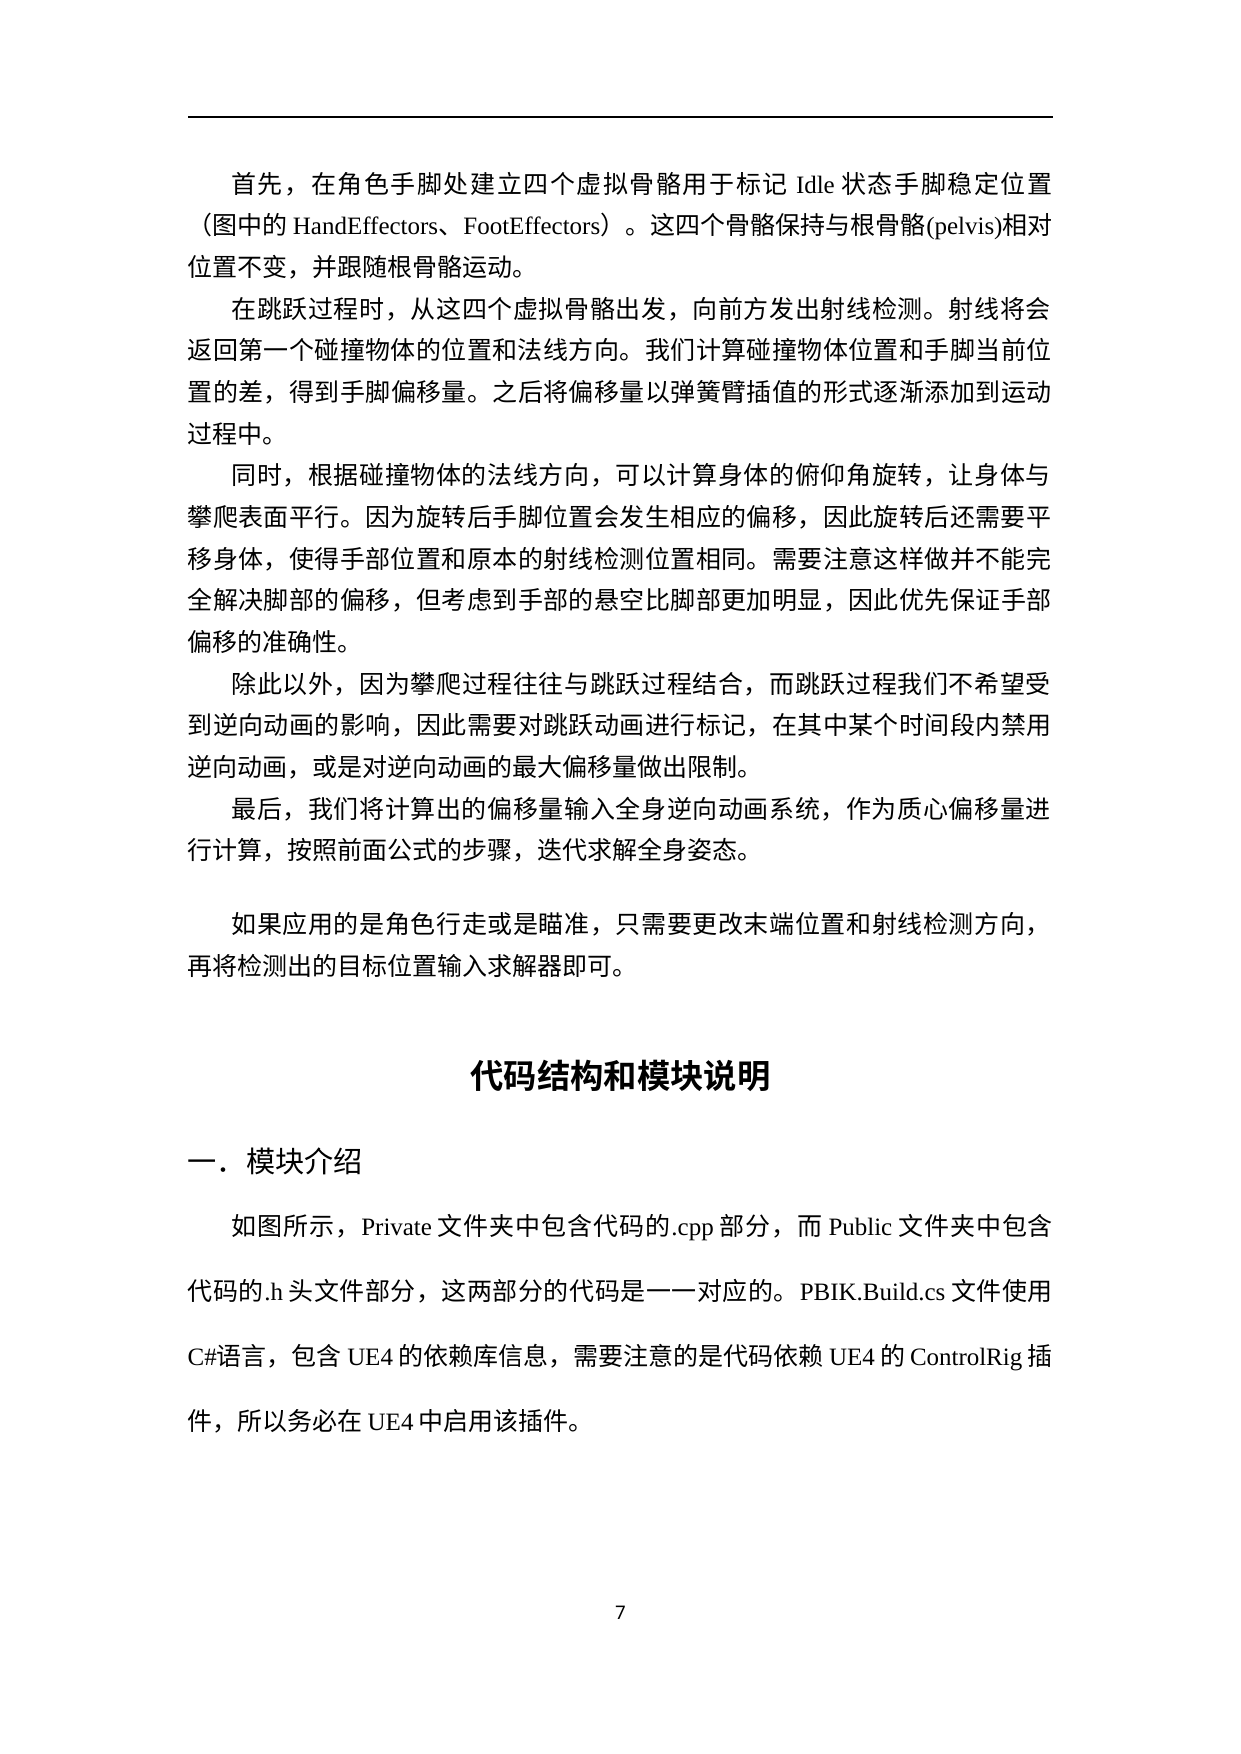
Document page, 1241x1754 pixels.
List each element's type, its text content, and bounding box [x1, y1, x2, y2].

text 除此以外，因为攀爬过程往往与跳跃过程结合，而跳跃过程我们不希望受到逆向动画的影响，因此需要对跳跃动画进行标记，在其中某个时间段内禁用逆向动画，或是对逆向动画的最大偏移量做出限制。 [187, 660, 1053, 785]
text 在跳跃过程时，从这四个虚拟骨骼出发，向前方发出射线检测。射线将会返回第一个碰撞物体的位置和法线方向。我们计算碰撞物体位置和手脚当前位置的差，得到手脚偏移量。之后将偏移量以弹簧臂插值的形式逐渐添加到运动过程中。 [187, 285, 1053, 451]
text 最后，我们将计算出的偏移量输入全身逆向动画系统，作为质心偏移量进行计算，按照前面公式的步骤，迭代求解全身姿态。 [187, 785, 1053, 868]
text 如图所示，Private文件夹中包含代码的.cpp部分，而Public文件夹中包含代码的.h头文件部分，这两部分的代码是一一对应的。PBIK.Build.cs文件使用C#语言，包含UE4的依赖库信息，需要注意的是代码依赖UE4的ControlRig插件，所以务必在UE4中启用该插件。 [187, 1192, 1053, 1452]
subtitle 代码结构和模块说明 [187, 1041, 1053, 1106]
text 如果应用的是角色行走或是瞄准，只需要更改末端位置和射线检测方向，再将检测出的目标位置输入求解器即可。 [187, 901, 1053, 984]
text 同时，根据碰撞物体的法线方向，可以计算身体的俯仰角旋转，让身体与攀爬表面平行。因为旋转后手脚位置会发生相应的偏移，因此旋转后还需要平移身体，使得手部位置和原本的射线检测位置相同。需要注意这样做并不能完全解决脚部的偏移，但考虑到手部的悬空比脚部更加明显，因此优先保证手部偏移的准确性。 [187, 451, 1053, 660]
text 一．模块介绍 [187, 1127, 1053, 1192]
text 首先，在角色手脚处建立四个虚拟骨骼用于标记Idle状态手脚稳定位置（图中的HandEffectors、FootEffectors）。这四个骨骼保持与根骨骼(pelvis)相对位置不变，并跟随根骨骼运动。 [187, 160, 1053, 285]
